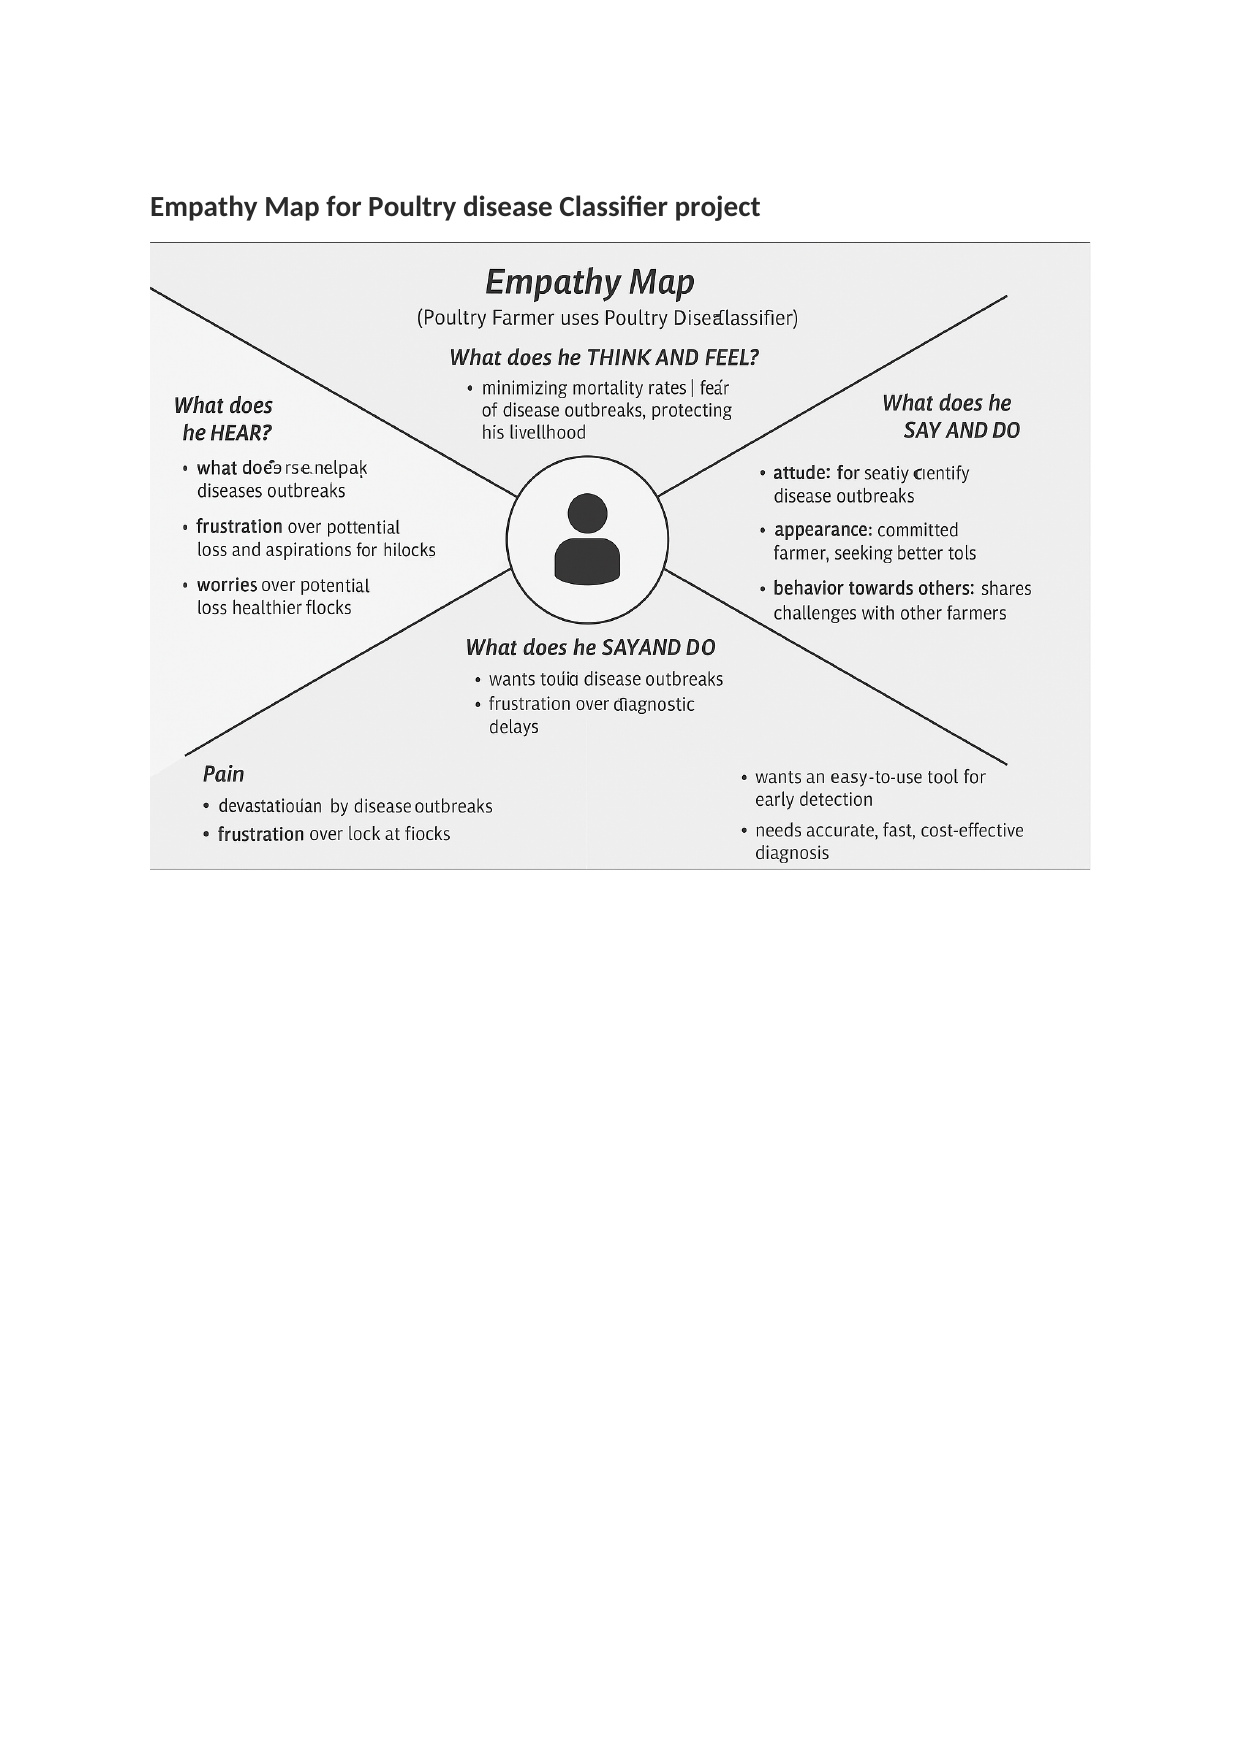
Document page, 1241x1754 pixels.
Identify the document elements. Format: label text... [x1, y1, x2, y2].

picture [150, 242, 1091, 870]
text Empathy Map for Poultry disease Classifier project [150, 188, 1090, 223]
